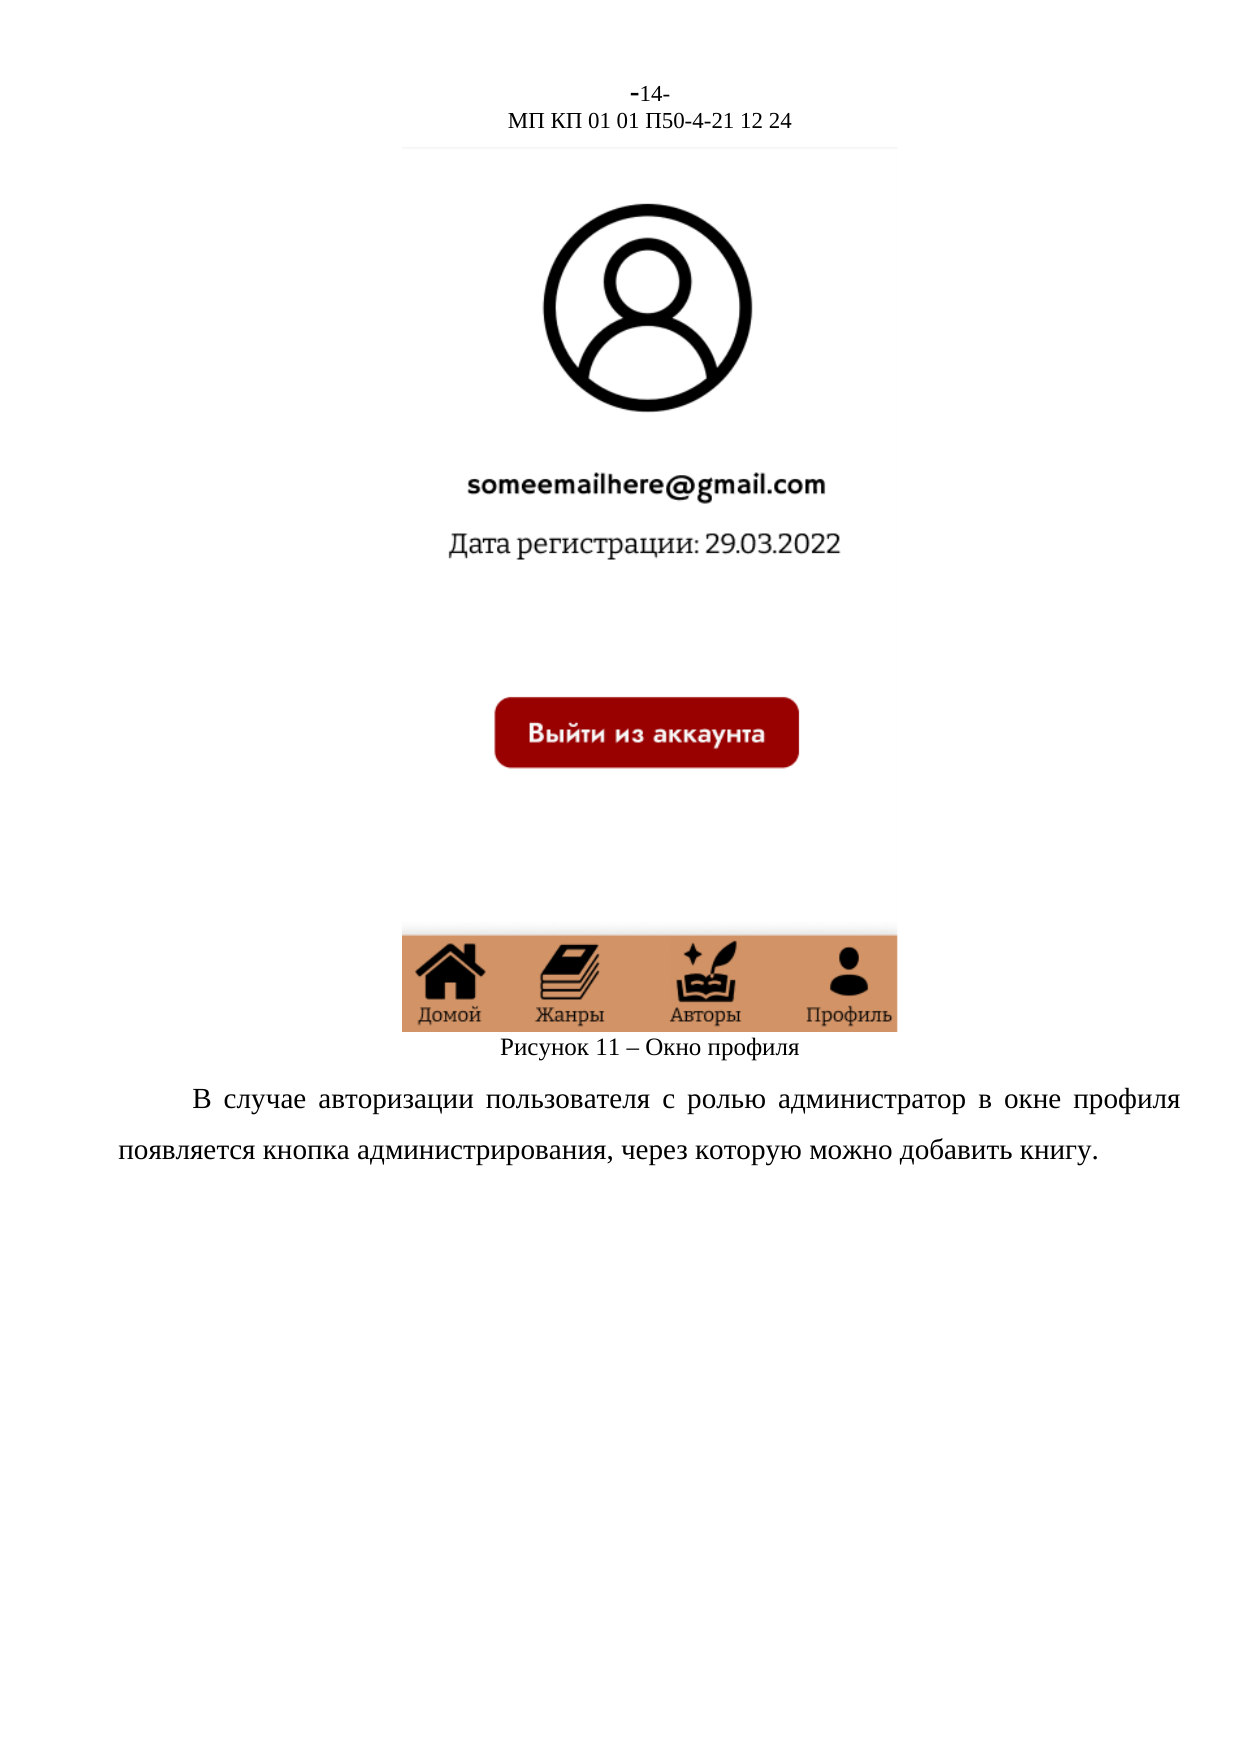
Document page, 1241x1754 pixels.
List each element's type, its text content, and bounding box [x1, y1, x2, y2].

text В случае авторизации пользователя с ролью администратор в окне профиля появляется кнопка администрирования, через которую можно добавить книгу. [118, 1082, 1181, 1166]
picture [402, 147, 898, 1032]
text Рисунок 11 – Окно профиля [118, 1032, 1181, 1061]
